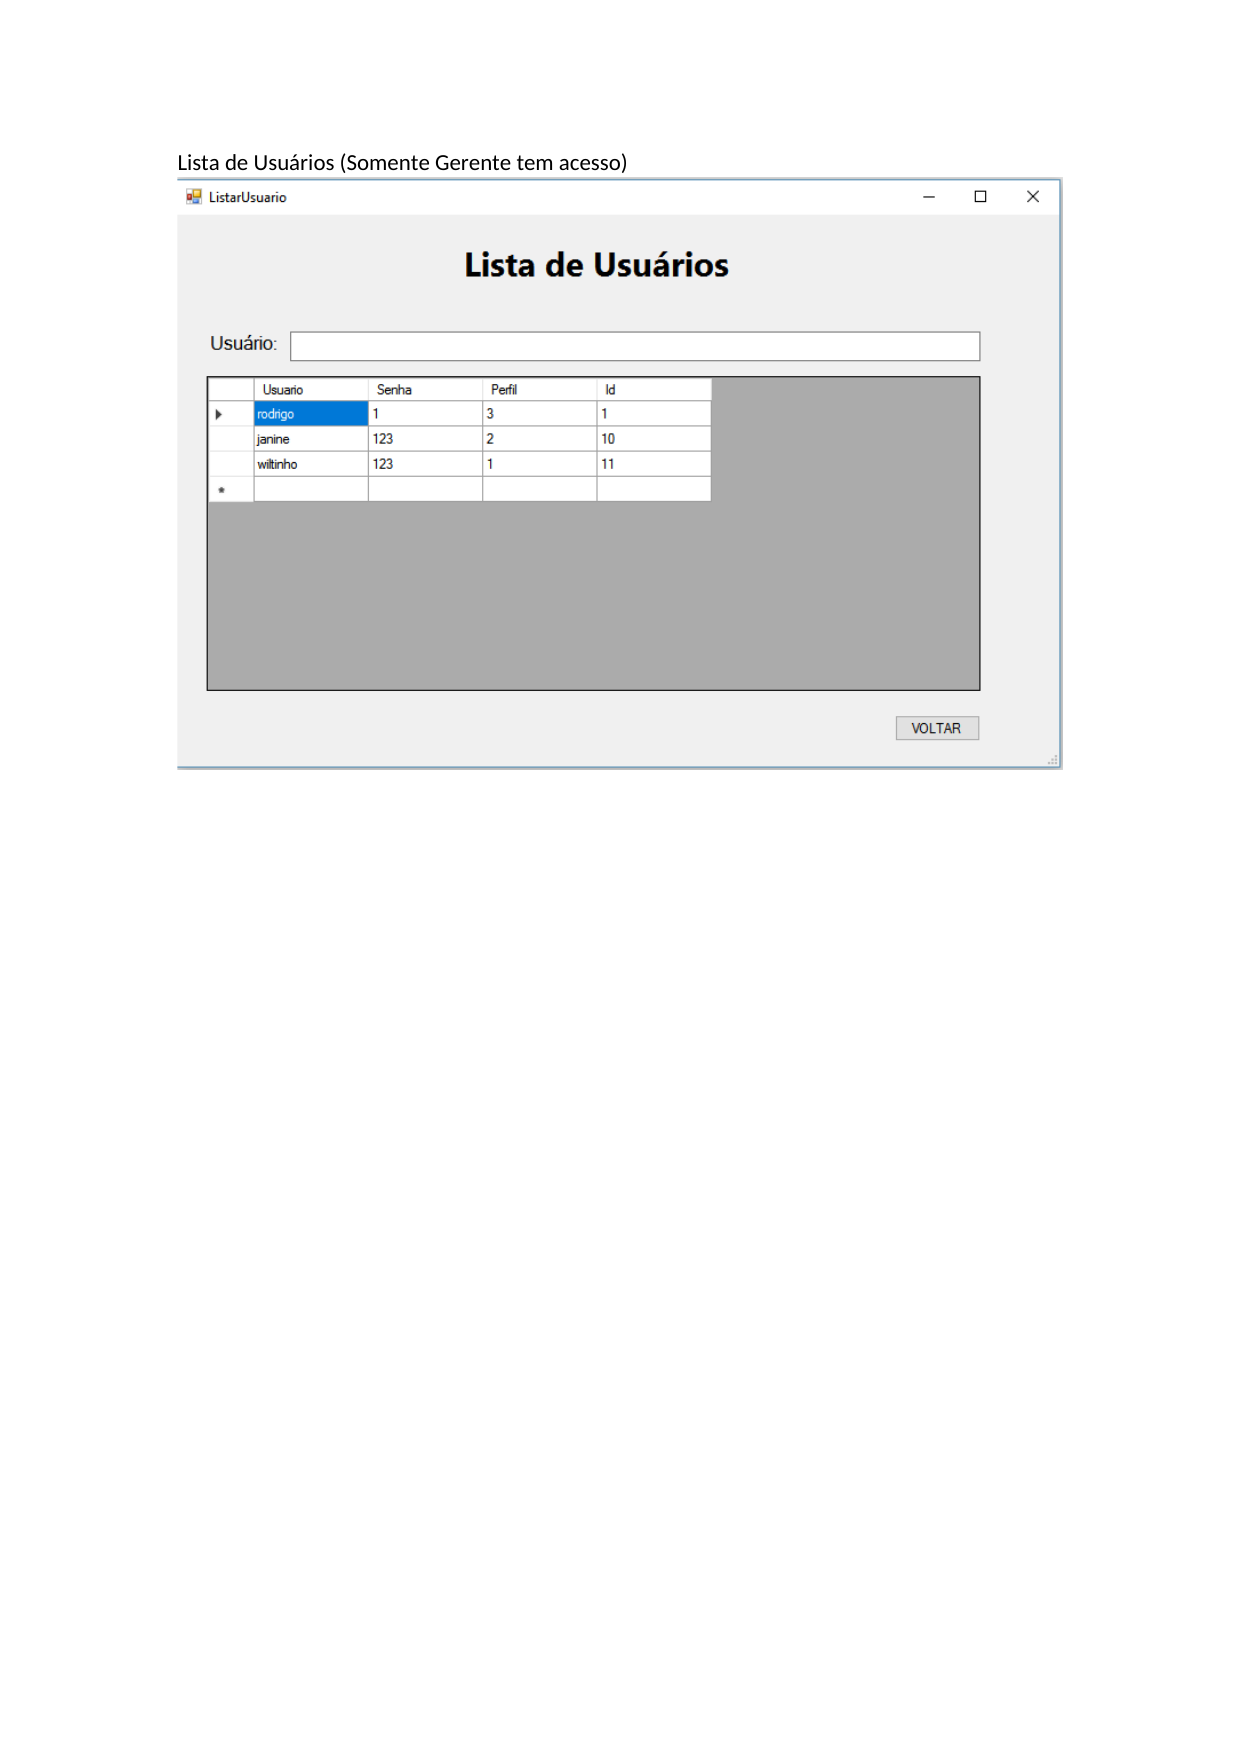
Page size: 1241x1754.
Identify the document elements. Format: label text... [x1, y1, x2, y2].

picture [177, 177, 1063, 770]
text Lista de Usuários (Somente Gerente tem acesso) [177, 148, 1063, 177]
